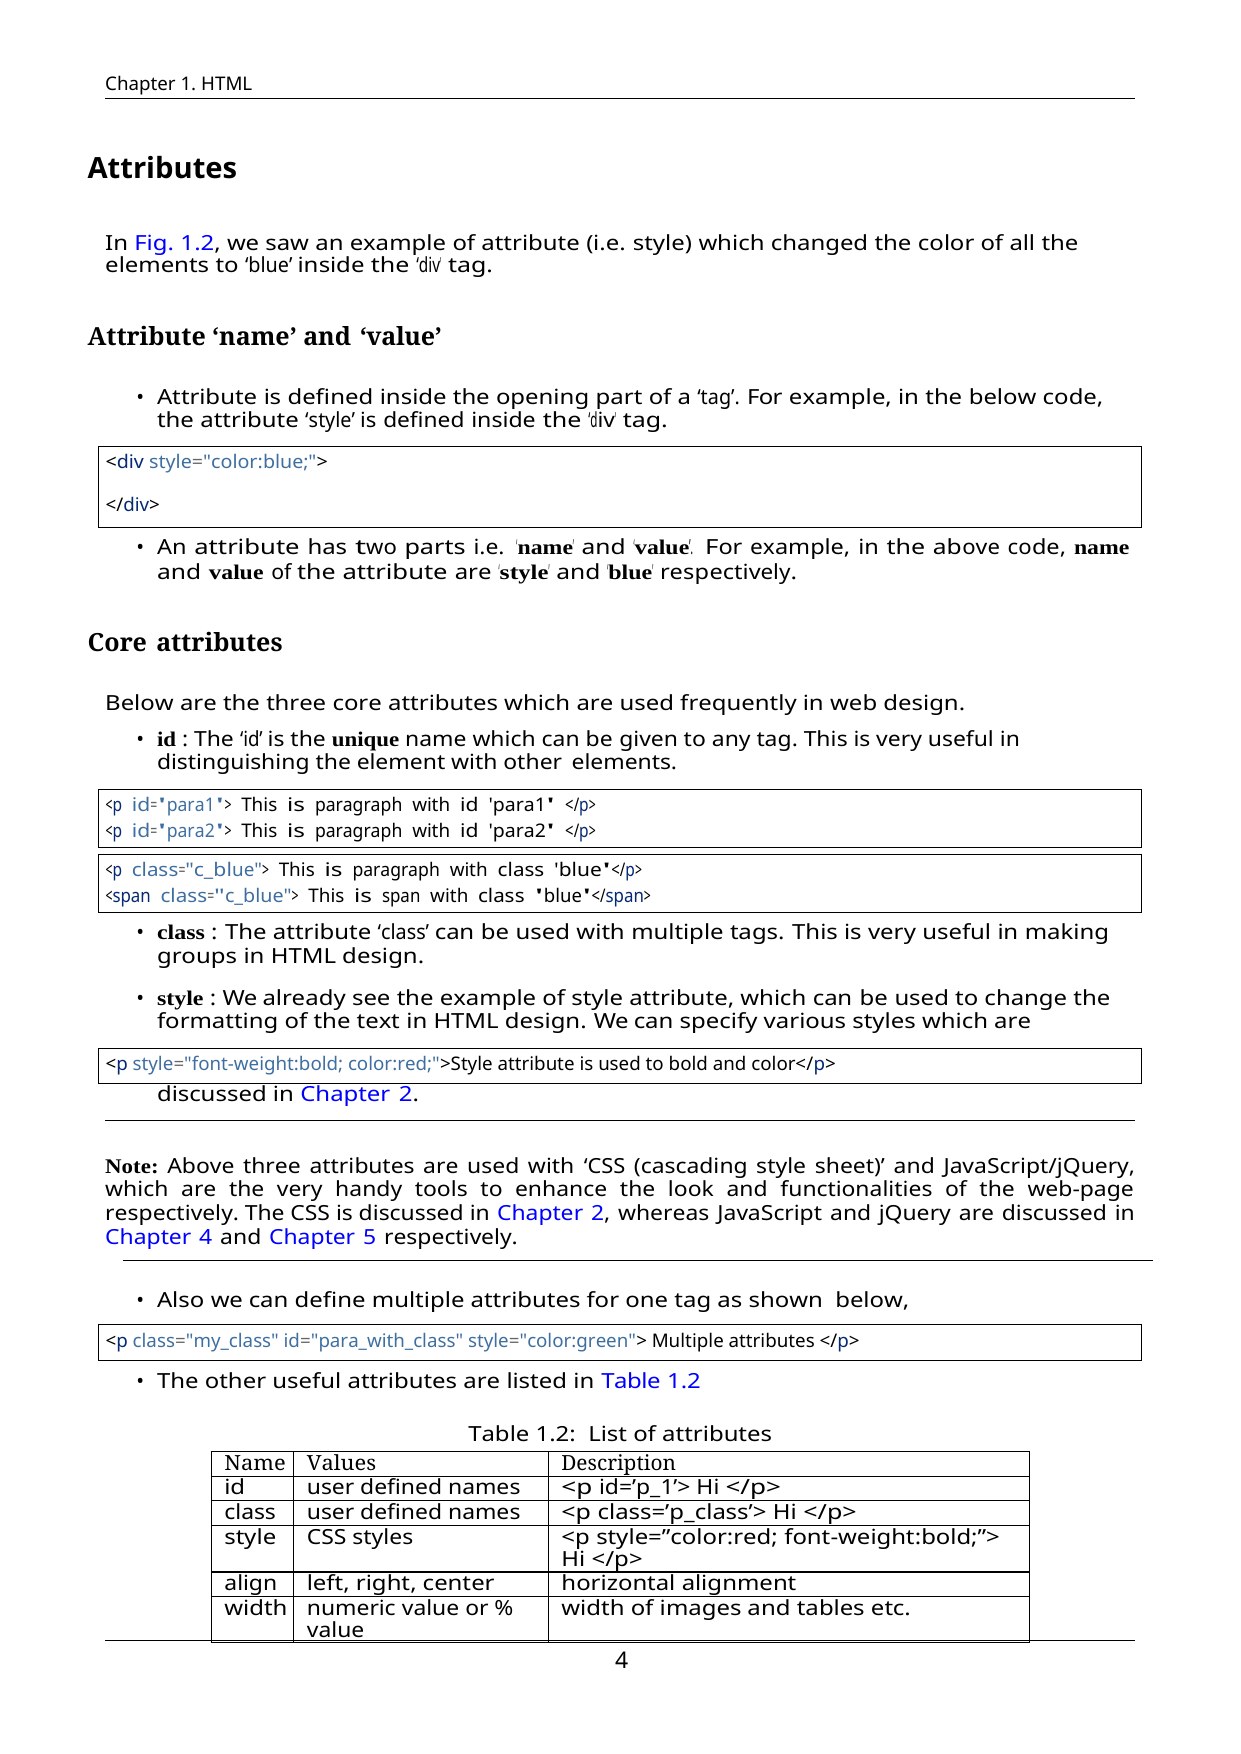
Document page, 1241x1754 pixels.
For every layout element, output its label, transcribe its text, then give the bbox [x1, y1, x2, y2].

table_cell <p class=’p_class’> Hi </p> [549, 1501, 1029, 1525]
table_header Description [549, 1452, 1029, 1476]
list Core attributes [50, 624, 1153, 658]
table_header Name [212, 1452, 293, 1476]
table_cell left, right, center [294, 1573, 548, 1596]
list Attribute is defined inside the opening part of a ‘tag’. For example, in the below code, the attribute ‘style’ is defined inside the ‘div’ tag. [136, 385, 1135, 434]
table_cell style [212, 1526, 293, 1571]
table_cell numeric value or % value [294, 1597, 548, 1642]
list class : The attribute ‘class’ can be used with multiple tags. This is very useful in making groups in HTML design. [136, 792, 1135, 970]
table_cell id [212, 1477, 293, 1500]
table_cell <p style=”color:red; font-weight:bold;”> Hi </p> [549, 1526, 1029, 1571]
list The other useful attributes are listed in Table 1.2 [136, 1327, 1153, 1394]
table_cell CSS styles [294, 1526, 548, 1571]
text Below are the three core attributes which are used frequently in web design. [105, 688, 1153, 716]
table_cell class [212, 1501, 293, 1525]
list An attribute has two parts i.e. ‘name’ and ‘value’. For example, in the above code, name and value of the attribute are ‘style’ and ‘blue’ respectively. [136, 450, 1135, 585]
table_cell width [212, 1597, 293, 1642]
list id : The ‘id’ is the unique name which can be given to any tag. This is very useful in distinguishing the element with other elements. [136, 727, 1135, 776]
list Also we can define multiple attributes for one tag as shown below, [136, 1285, 1153, 1313]
table_header Values [294, 1452, 548, 1476]
table_cell <p id=’p_1’> Hi </p> [549, 1477, 1029, 1500]
table_cell width of images and tables etc. [549, 1597, 1029, 1642]
list Attributes [50, 148, 1153, 187]
table_cell user defined names [294, 1501, 548, 1525]
table_cell user defined names [294, 1477, 548, 1500]
text Note: Above three attributes are used with ‘CSS (cascading style sheet)’ and JavaScript/jQuery, which are the very handy tools to enhance the look and functionalities of the web-page respectively. The CSS is discussed in Chapter 2, whereas JavaScript and jQuery are discussed in Chapter 4 and Chapter 5 respectively. [105, 1154, 1135, 1251]
text In Fig. 1.2, we saw an example of attribute (i.e. style) which changed the color of all the elements to ‘blue’ inside the ‘div’ tag. [105, 231, 1136, 279]
table_cell horizontal alignment [549, 1573, 1029, 1596]
text Table 1.2: List of attributes [164, 1419, 1076, 1448]
list style : We already see the example of style attribute, which can be used to change the formatting of the text in HTML design. We can specify various styles which are discussed in Chapter 2. [136, 986, 1135, 1108]
list Attribute ‘name’ and ‘value’ [50, 318, 1153, 352]
table_cell align [212, 1573, 293, 1596]
